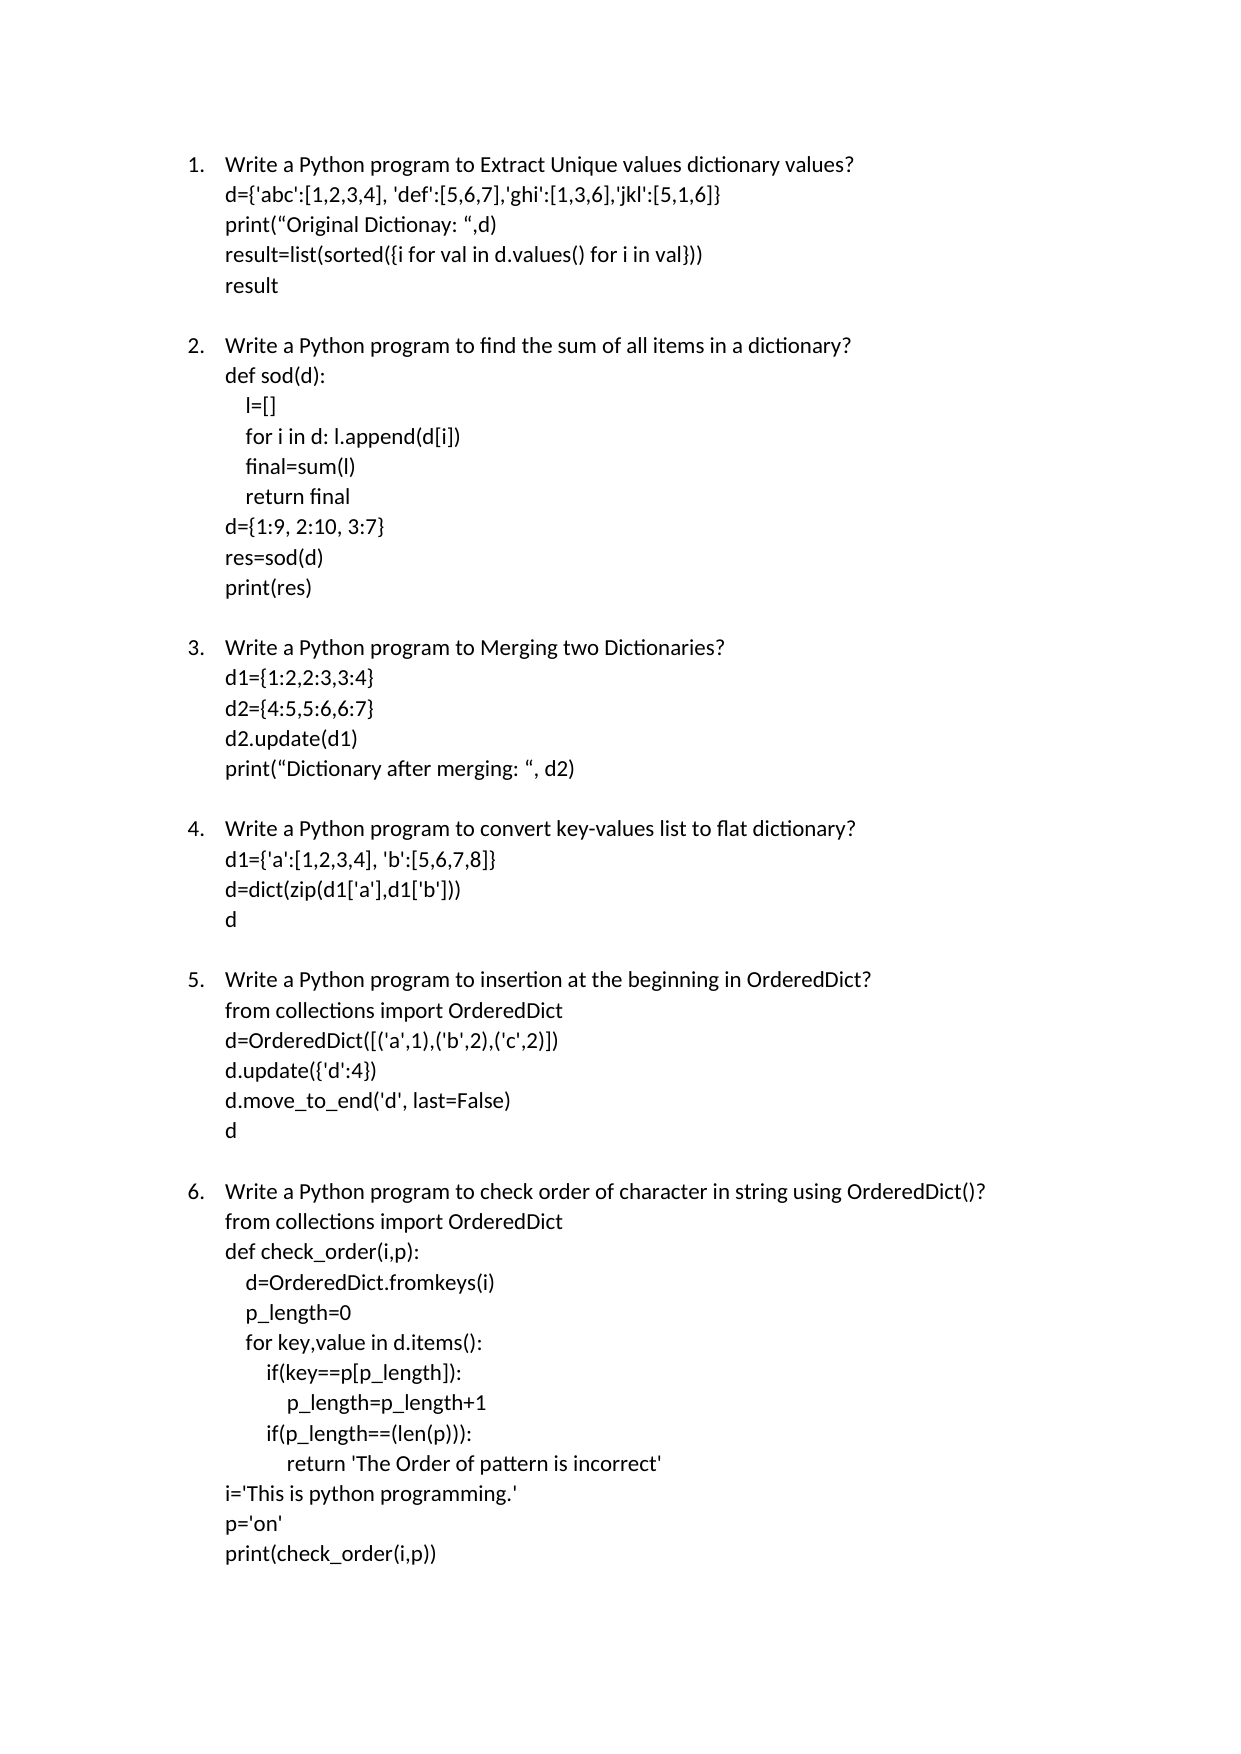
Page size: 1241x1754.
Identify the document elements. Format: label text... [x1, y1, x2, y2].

list Write a Python program to find the sum of all items in a dictionary? def sod(d): [187, 331, 1090, 389]
list print(res) [225, 573, 1090, 601]
list d=OrderedDict.fromkeys(i) [225, 1268, 1090, 1296]
list d=dict(zip(d1['a'],d1['b'])) [225, 875, 1090, 903]
list d=OrderedDict([('a',1),('b',2),('c',2)]) [225, 1026, 1090, 1054]
list d.move_to_end('d', last=False) [225, 1086, 1090, 1114]
list p_length=0 [225, 1298, 1090, 1326]
list print(“Original Dictionay: “,d) [225, 210, 1090, 238]
list result=list(sorted({i for val in d.values() for i in val})) [225, 241, 1090, 269]
list i='This is python programming.' [225, 1479, 1090, 1507]
list Write a Python program to Merging two Dictionaries? d1={1:2,2:3,3:4} d2={4:5,5:6,6:7} d2.update(d1) print(“Dictionary after merging: “, d2) [187, 633, 1090, 782]
list if(p_length==(len(p))): [225, 1419, 1090, 1447]
list p='on' [225, 1509, 1090, 1537]
list result [225, 271, 1090, 299]
list Write a Python program to Extract Unique values dictionary values? [187, 150, 1090, 178]
list d [225, 1117, 1090, 1145]
list final=sum(l) [225, 452, 1090, 480]
list return final [225, 482, 1090, 510]
list d={'abc':[1,2,3,4], 'def':[5,6,7],'ghi':[1,3,6],'jkl':[5,1,6]} [225, 180, 1090, 208]
list d.update({'d':4}) [225, 1056, 1090, 1084]
list Write a Python program to check order of character in string using OrderedDict()? from collections import OrderedDict [187, 1177, 1090, 1235]
list Write a Python program to convert key-values list to flat dictionary? d1={'a':[1,2,3,4], 'b':[5,6,7,8]} [187, 814, 1090, 873]
list return 'The Order of pattern is incorrect' [225, 1449, 1090, 1477]
list for key,value in d.items(): [225, 1328, 1090, 1356]
list d [225, 905, 1090, 933]
list Write a Python program to insertion at the beginning in OrderedDict? from collections import OrderedDict [187, 966, 1090, 1024]
list l=[] [225, 392, 1090, 420]
list p_length=p_length+1 [225, 1388, 1090, 1417]
list if(key==p[p_length]): [225, 1358, 1090, 1386]
list for i in d: l.append(d[i]) [225, 422, 1090, 450]
list def check_order(i,p): [225, 1237, 1090, 1266]
list d={1:9, 2:10, 3:7} [225, 512, 1090, 541]
list print(check_order(i,p)) [225, 1539, 1090, 1568]
list res=sod(d) [225, 543, 1090, 571]
